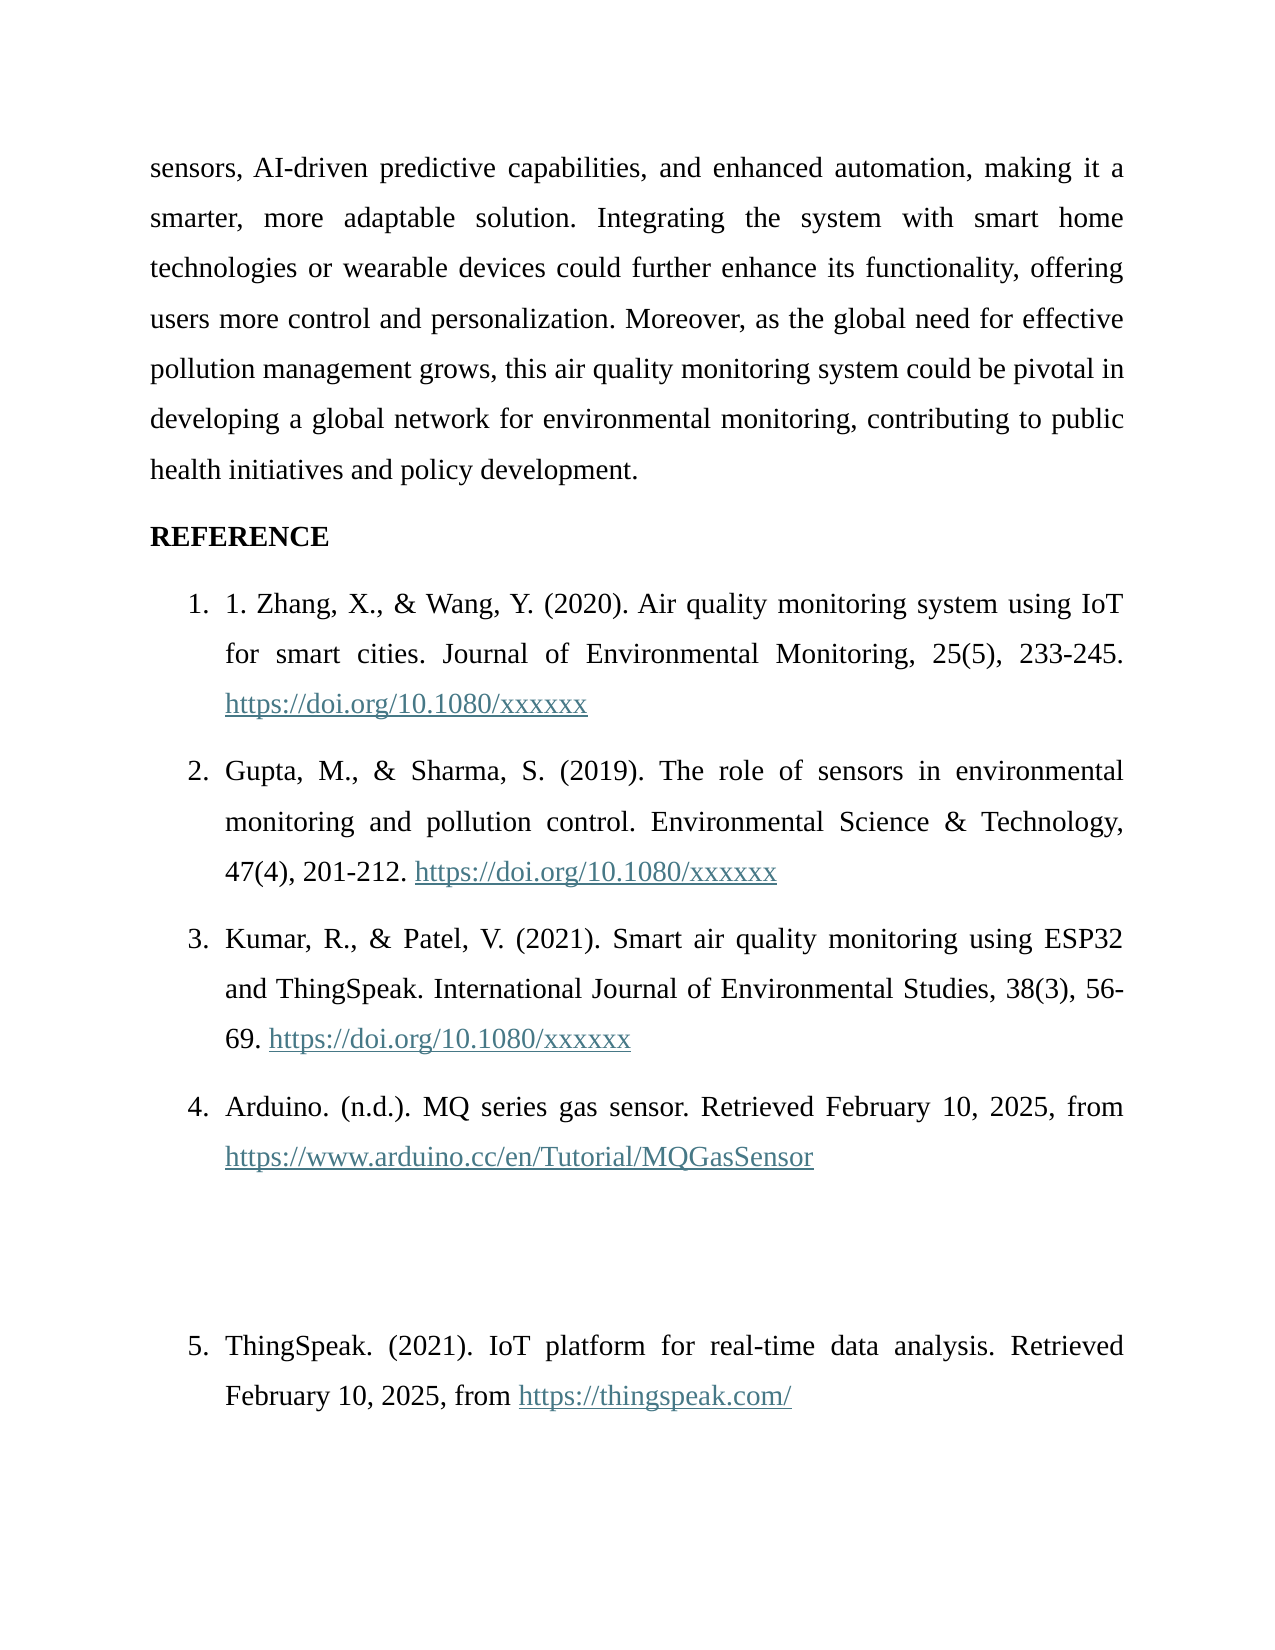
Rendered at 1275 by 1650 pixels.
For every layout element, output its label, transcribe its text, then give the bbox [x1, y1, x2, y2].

text REFERENCE [150, 519, 1125, 552]
list Kumar, R., & Patel, V. (2021). Smart air quality monitoring using ESP32 and ThingSpeak. International Journal of Environmental Studies, 38(3), 56-69. https://doi.org/10.1080/xxxxxx [187, 921, 1125, 1055]
list Arduino. (n.d.). MQ series gas sensor. Retrieved February 10, 2025, from https://www.arduino.cc/en/Tutorial/MQGasSensor [187, 1089, 1125, 1172]
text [150, 150, 1125, 485]
list Gupta, M., & Sharma, S. (2019). The role of sensors in environmental monitoring and pollution control. Environmental Science & Technology, 47(4), 201-212. https://doi.org/10.1080/xxxxxx [187, 753, 1125, 888]
list 1. Zhang, X., & Wang, Y. (2020). Air quality monitoring system using IoT for smart cities. Journal of Environmental Monitoring, 25(5), 233-245. https://doi.org/10.1080/xxxxxx [187, 586, 1125, 720]
list ThingSpeak. (2021). IoT platform for real-time data analysis. Retrieved February 10, 2025, from https://thingspeak.com/ [187, 1328, 1125, 1412]
